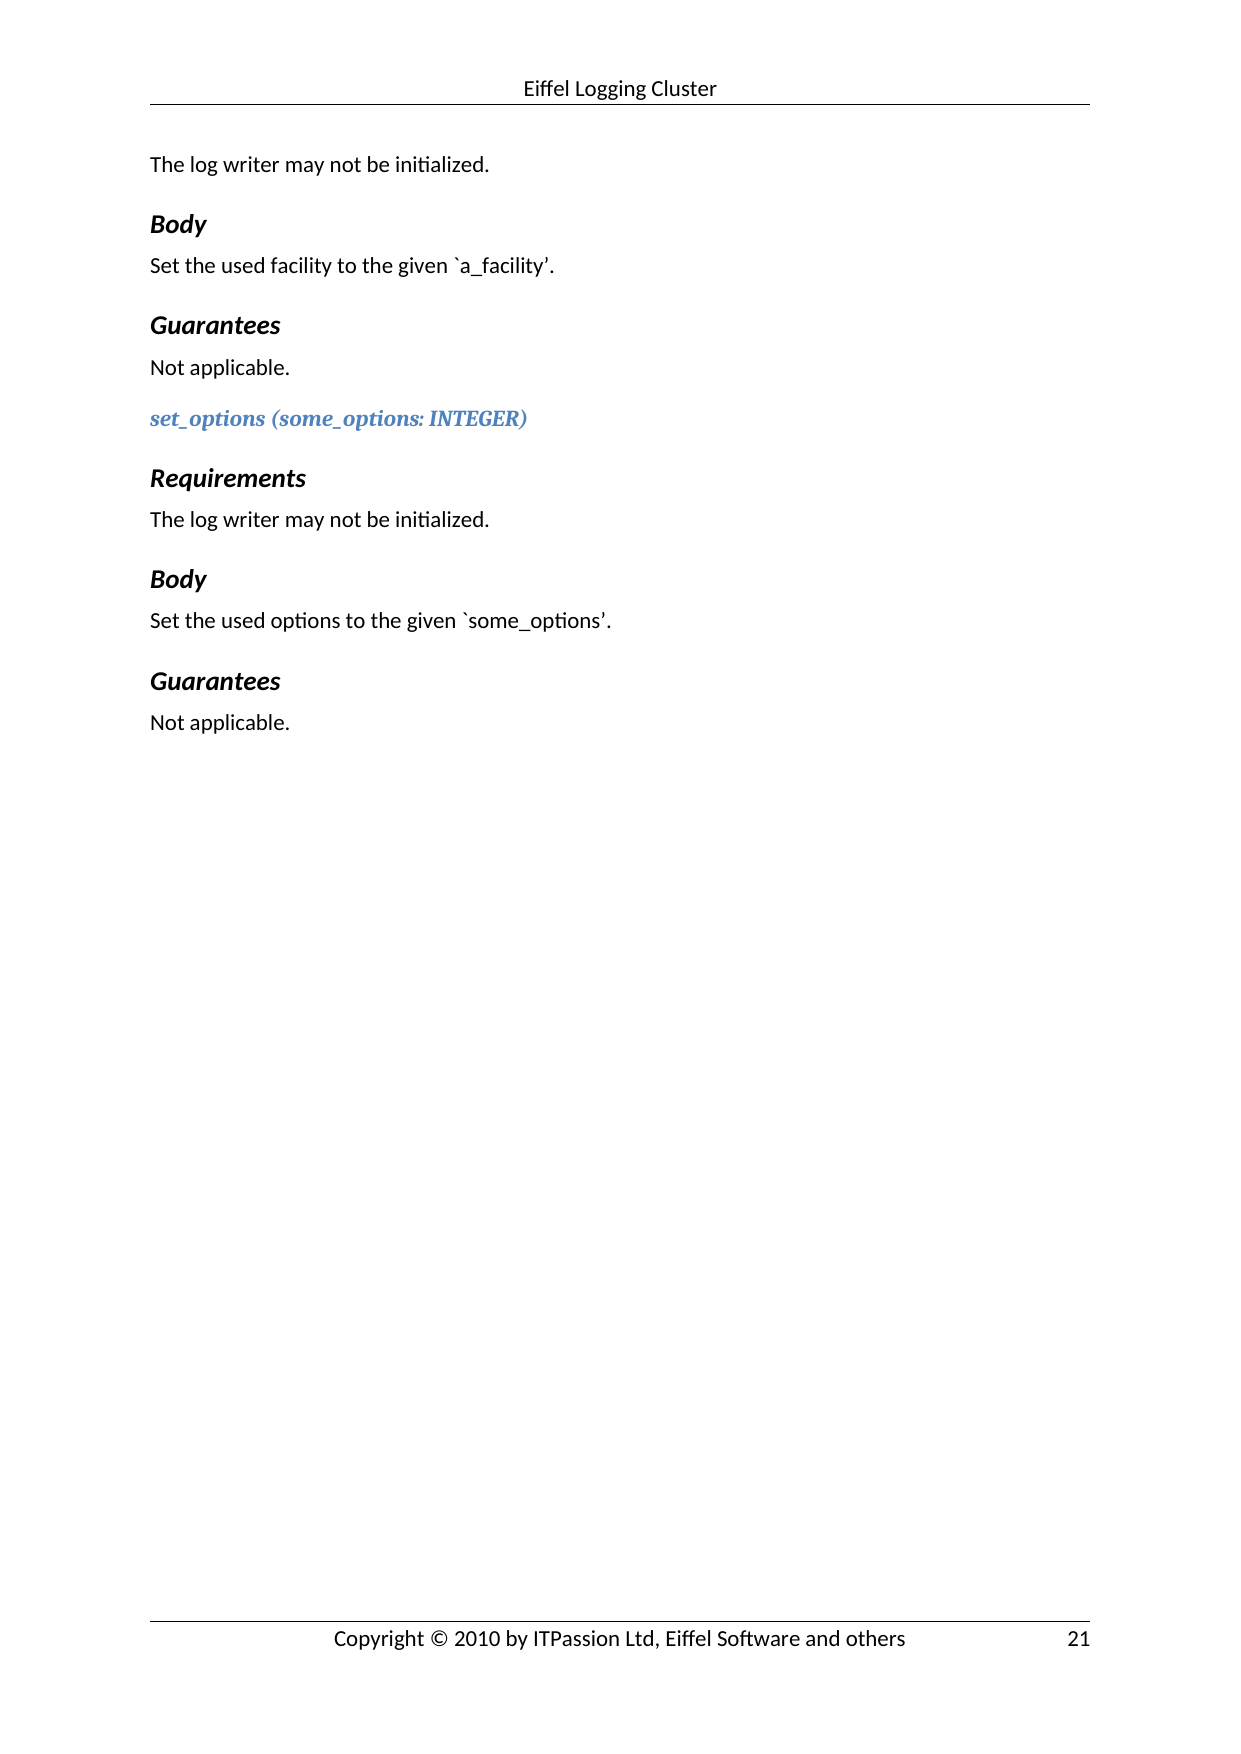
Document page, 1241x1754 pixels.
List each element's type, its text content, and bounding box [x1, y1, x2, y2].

subtitle Guarantees [150, 308, 1090, 342]
subtitle Requirements [150, 461, 1090, 494]
subtitle set_options (some_options: INTEGER) [150, 406, 1090, 432]
subtitle Body [150, 562, 1090, 595]
subtitle Body [150, 207, 1090, 240]
subtitle Guarantees [150, 664, 1090, 697]
text The log writer may not be initialized. [150, 150, 1090, 178]
text Not applicable. [150, 708, 1090, 736]
text Set the used options to the given `some_options’. [150, 606, 1090, 634]
text Set the used facility to the given `a_facility’. [150, 251, 1090, 279]
text The log writer may not be initialized. [150, 505, 1090, 533]
text Not applicable. [150, 353, 1090, 381]
